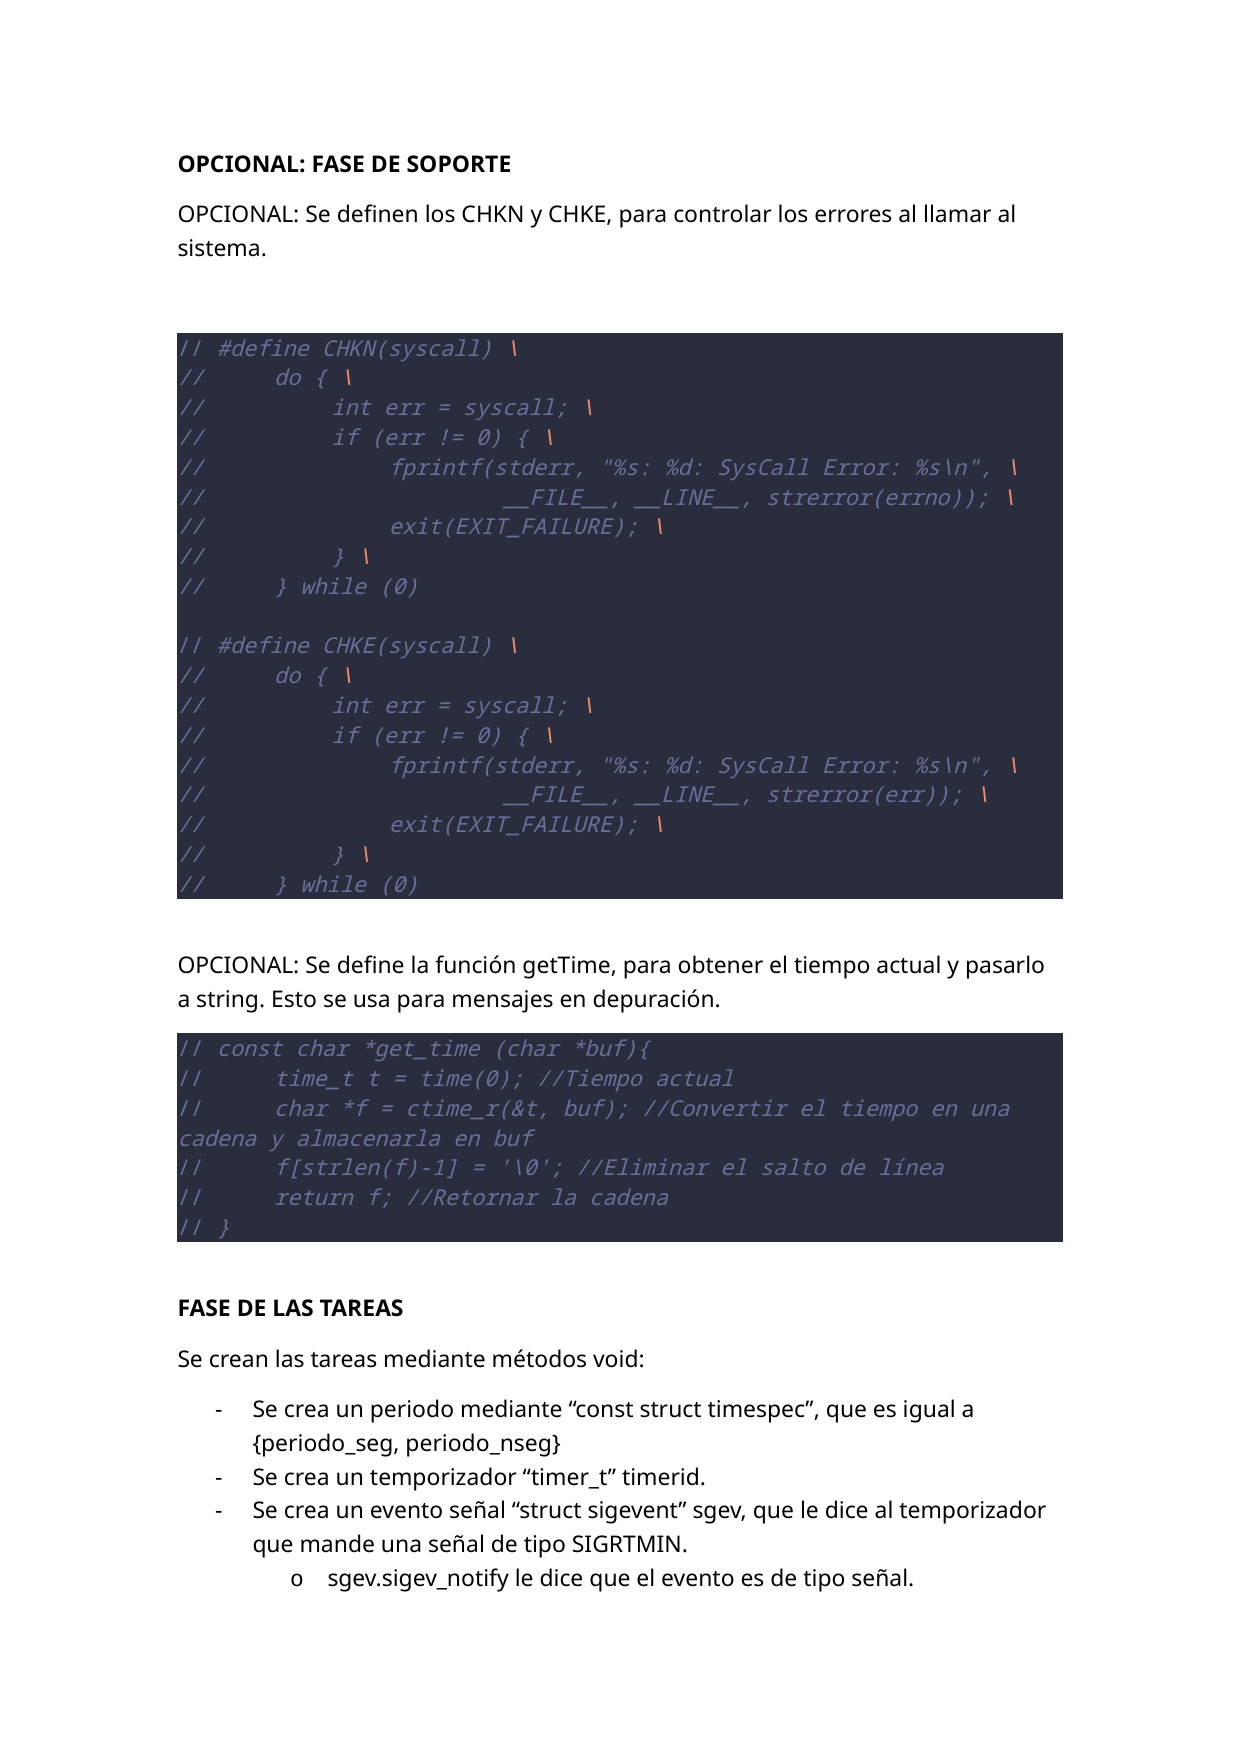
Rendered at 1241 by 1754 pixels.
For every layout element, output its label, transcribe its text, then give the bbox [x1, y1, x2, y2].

text // if (err != 0) { \ [177, 422, 1063, 452]
text // __FILE__, __LINE__, strerror(errno)); \ [177, 482, 1063, 511]
text OPCIONAL: FASE DE SOPORTE [177, 148, 1063, 179]
text // exit(EXIT_FAILURE); \ [177, 511, 1063, 541]
text // f[strlen(f)-1] = '\0'; //Eliminar el salto de línea [177, 1152, 1063, 1182]
text // } [177, 1212, 1063, 1242]
text // } while (0) [177, 571, 1063, 601]
text // } \ [177, 541, 1063, 571]
text // exit(EXIT_FAILURE); \ [177, 809, 1063, 839]
text // fprintf(stderr, "%s: %d: SysCall Error: %s\n", \ [177, 452, 1063, 482]
list Se crea un periodo mediante “const struct timespec”, que es igual a {periodo_seg, periodo_nseg} [215, 1393, 1063, 1458]
text // #define CHKE(syscall) \ [177, 631, 1063, 660]
text // } while (0) [177, 869, 1063, 899]
text // do { \ [177, 660, 1063, 690]
text OPCIONAL: Se definen los CHKN y CHKE, para controlar los errores al llamar al sistema. [177, 198, 1063, 263]
text // } \ [177, 839, 1063, 869]
text // int err = syscall; \ [177, 392, 1063, 422]
text // const char *get_time (char *buf){ [177, 1033, 1063, 1063]
text // #define CHKN(syscall) \ [177, 333, 1063, 362]
text FASE DE LAS TAREAS [177, 1292, 1063, 1323]
list sgev.sigev_notify le dice que el evento es de tipo señal. [290, 1562, 1063, 1593]
text // fprintf(stderr, "%s: %d: SysCall Error: %s\n", \ [177, 750, 1063, 779]
text // time_t t = time(0); //Tiempo actual [177, 1063, 1063, 1093]
list Se crea un evento señal “struct sigevent” sgev, que le dice al temporizador que mande una señal de tipo SIGRTMIN. [215, 1494, 1063, 1559]
text OPCIONAL: Se define la función getTime, para obtener el tiempo actual y pasarlo a string. Esto se usa para mensajes en depuración. [177, 949, 1063, 1014]
text Se crean las tareas mediante métodos void: [177, 1343, 1063, 1374]
text // do { \ [177, 362, 1063, 392]
text // char *f = ctime_r(&t, buf); //Convertir el tiempo en una cadena y almacenarla en buf [177, 1093, 1063, 1152]
text // __FILE__, __LINE__, strerror(err)); \ [177, 779, 1063, 809]
list Se crea un temporizador “timer_t” timerid. [215, 1461, 1063, 1492]
text // if (err != 0) { \ [177, 720, 1063, 750]
text // return f; //Retornar la cadena [177, 1182, 1063, 1212]
text // int err = syscall; \ [177, 690, 1063, 720]
